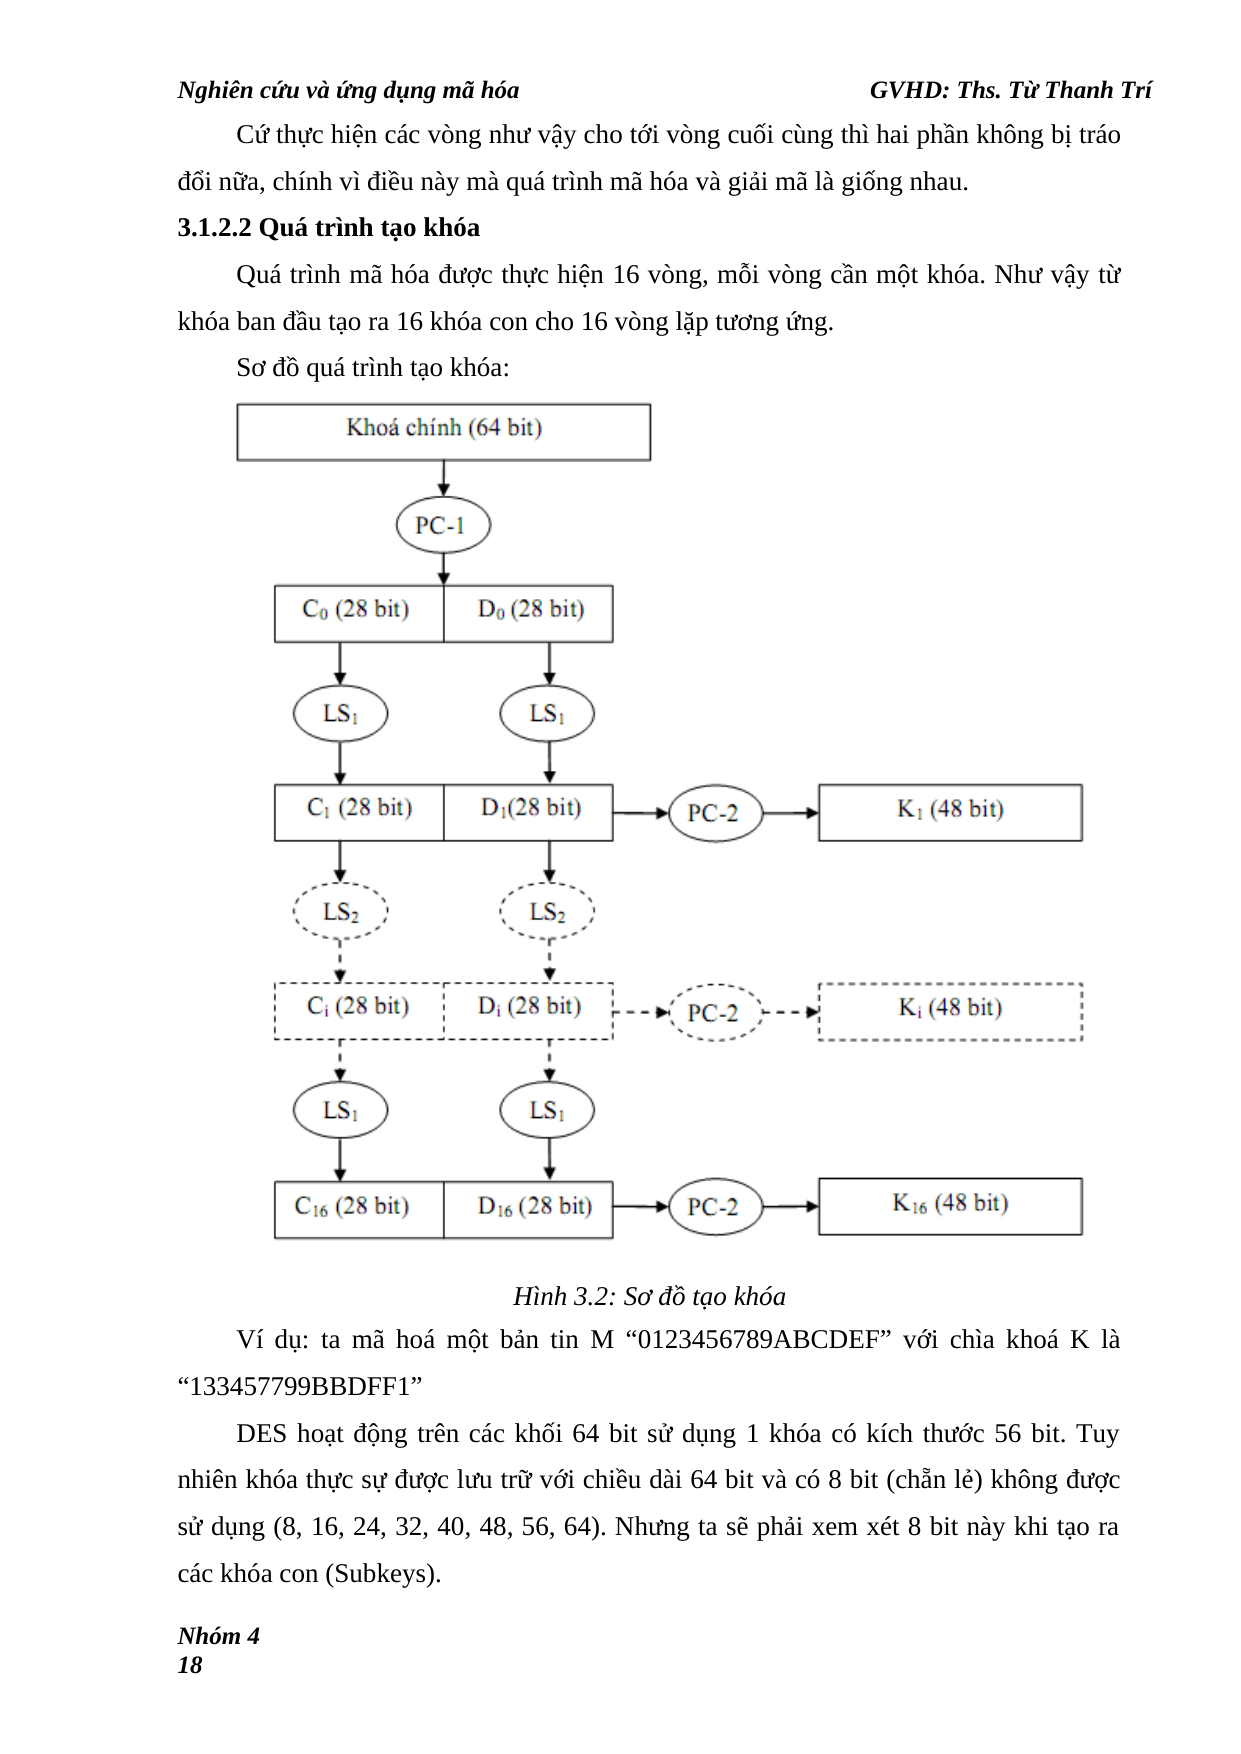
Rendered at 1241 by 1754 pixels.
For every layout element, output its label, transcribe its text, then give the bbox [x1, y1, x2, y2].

text Ví dụ: ta mã hoá một bản tin M “0123456789ABCDEF” với chìa khoá K là “133457799BBDFF1” [177, 1323, 1122, 1401]
text Cứ thực hiện các vòng như vậy cho tới vòng cuối cùng thì hai phần không bị tráo đổi nữa, chính vì điều này mà quá trình mã hóa và giải mã là giống nhau. [177, 118, 1122, 196]
text 3.1.2.2 Quá trình tạo khóa [177, 211, 1122, 243]
picture [204, 398, 1095, 1253]
text DES hoạt động trên các khối 64 bit sử dụng 1 khóa có kích thước 56 bit. Tuy nhiên khóa thực sự được lưu trữ với chiều dài 64 bit và có 8 bit (chẵn lẻ) không được sử dụng (8, 16, 24, 32, 40, 48, 56, 64). Nhưng ta sẽ phải xem xét 8 bit này khi tạo ra các khóa con (Subkeys). [177, 1417, 1122, 1588]
text Hình 3.2: Sơ đồ tạo khóa [177, 1280, 1122, 1311]
text Sơ đồ quá trình tạo khóa: [177, 351, 1122, 383]
text Quá trình mã hóa được thực hiện 16 vòng, mỗi vòng cần một khóa. Như vậy từ khóa ban đầu tạo ra 16 khóa con cho 16 vòng lặp tương ứng. [177, 258, 1122, 336]
